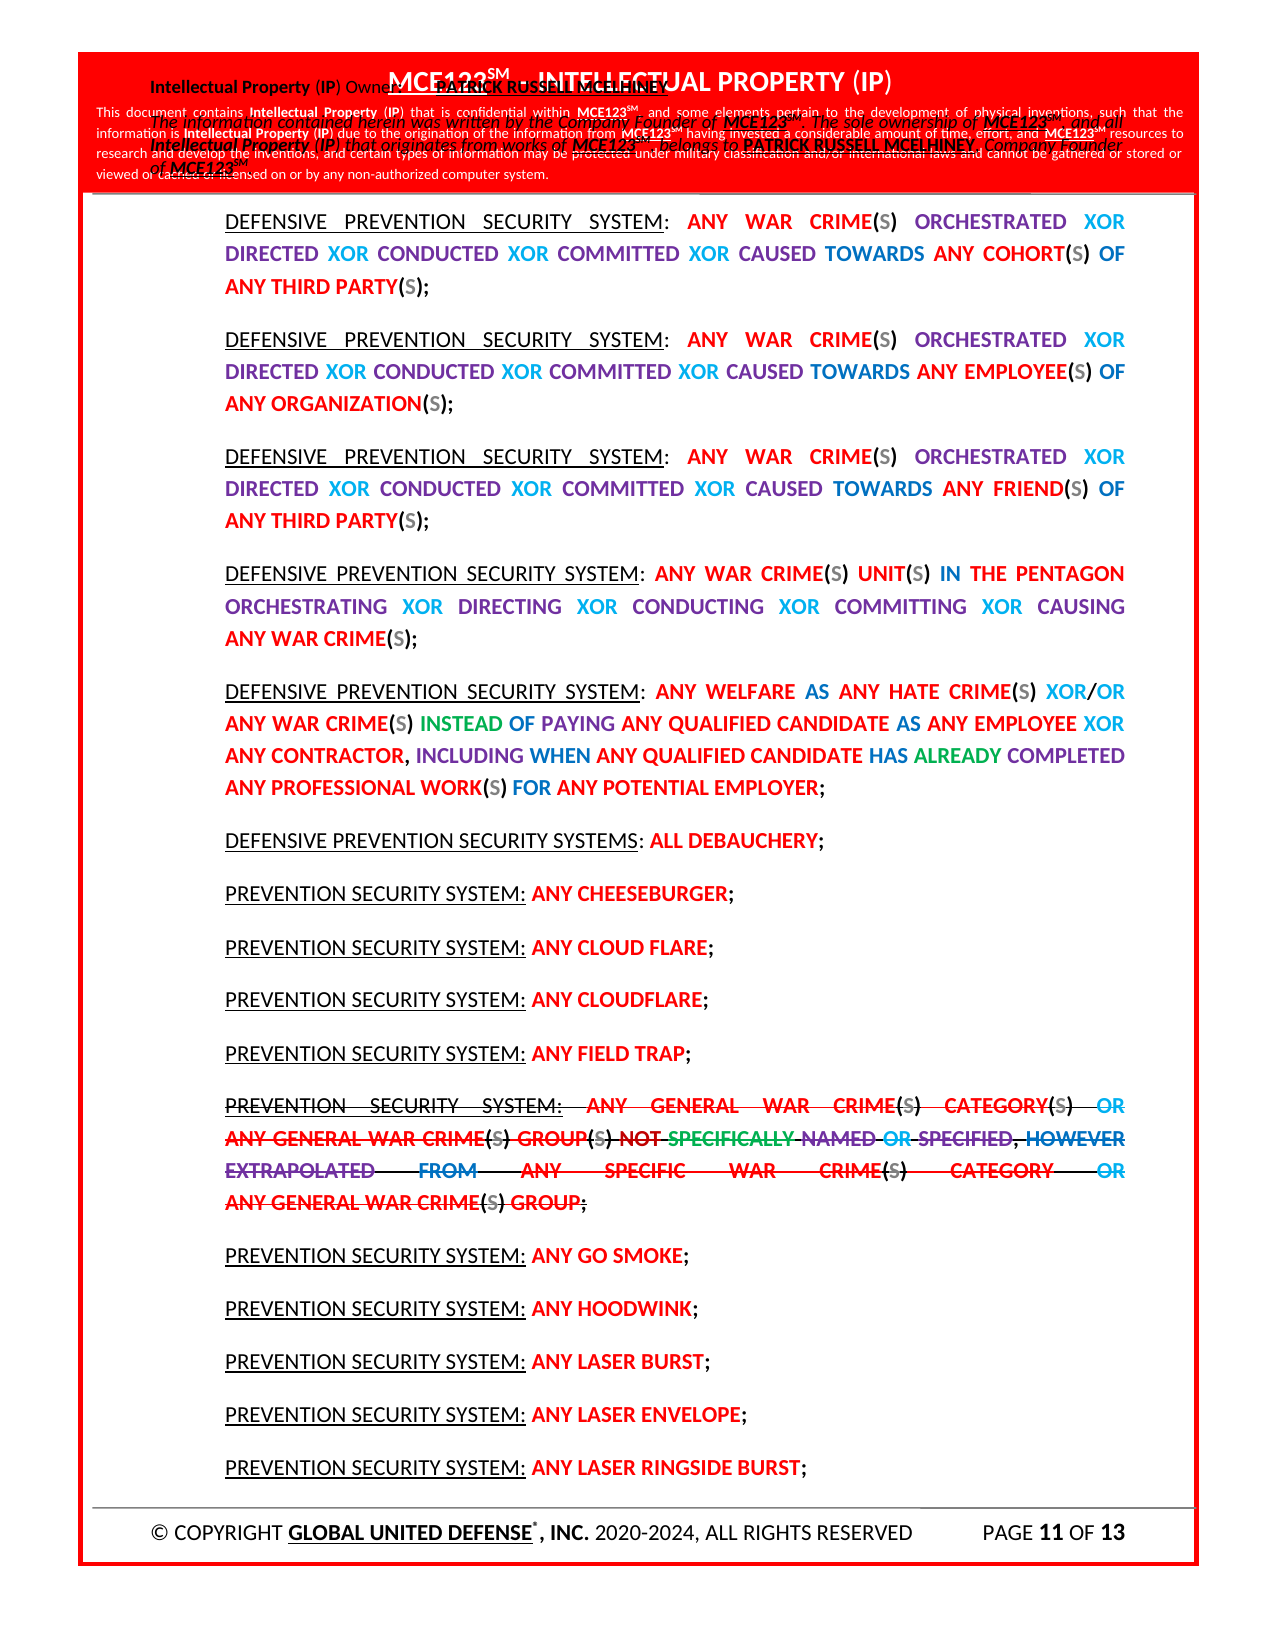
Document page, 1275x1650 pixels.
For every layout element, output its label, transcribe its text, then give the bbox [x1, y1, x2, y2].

text PREVENTION SECURITY SYSTEM: ANY CLOUDFLARE; [225, 986, 1125, 1014]
text PREVENTION SECURITY SYSTEM: ANY LASER ENVELOPE; [225, 1400, 1125, 1428]
text PREVENTION SECURITY SYSTEM: ANY LASER RINGSIDE BURST; [225, 1453, 1125, 1481]
text PREVENTION SECURITY SYSTEM: ANY GENERAL WAR CRIME(S) CATEGORY(S) OR ANY GENERAL WAR CRIME(S) GROUP(S) NOT SPECIFICALLY NAMED OR SPECIFIED, HOWEVER EXTRAPOLATED FROM ANY SPECIFIC WAR CRIME(S) CATEGORY OR ANY GENERAL WAR CRIME(S) GROUP; [225, 1140, 1125, 1171]
text PREVENTION SECURITY SYSTEM: ANY CHEESEBURGER; [225, 879, 1125, 908]
text DEFENSIVE PREVENTION SECURITY SYSTEM: ANY WAR CRIME(S) ORCHESTRATED XOR DIRECTED XOR CONDUCTED XOR COMMITTED XOR CAUSED TOWARDS ANY FRIEND(S) OF ANY THIRD PARTY(S); [225, 442, 1125, 534]
text PREVENTION SECURITY SYSTEM: ANY CLOUD FLARE; [225, 933, 1125, 961]
text PREVENTION SECURITY SYSTEM: ANY GO SMOKE; [225, 1241, 1125, 1269]
text PREVENTION SECURITY SYSTEM: ANY LASER BURST; [225, 1347, 1125, 1375]
text DEFENSIVE PREVENTION SECURITY SYSTEM: ANY WAR CRIME(S) ORCHESTRATED XOR DIRECTED XOR CONDUCTED XOR COMMITTED XOR CAUSED TOWARDS ANY EMPLOYEE(S) OF ANY ORGANIZATION(S); [225, 325, 1125, 417]
text DEFENSIVE PREVENTION SECURITY SYSTEM: ANY WELFARE AS ANY HATE CRIME(S) XOR/OR ANY WAR CRIME(S) INSTEAD OF PAYING ANY QUALIFIED CANDIDATE AS ANY EMPLOYEE XOR ANY CONTRACTOR, INCLUDING WHEN ANY QUALIFIED CANDIDATE HAS ALREADY COMPLETED ANY PROFESSIONAL WORK(S) FOR ANY POTENTIAL EMPLOYER; [225, 677, 1125, 802]
text PREVENTION SECURITY SYSTEM: ANY GENERAL WAR CRIME(S) CATEGORY(S) OR ANY GENERAL WAR CRIME(S) GROUP(S) NOT SPECIFICALLY NAMED OR SPECIFIED, HOWEVER EXTRAPOLATED FROM ANY SPECIFIC WAR CRIME(S) CATEGORY OR ANY GENERAL WAR CRIME(S) GROUP; [225, 1108, 1125, 1139]
text PREVENTION SECURITY SYSTEM: ANY GENERAL WAR CRIME(S) CATEGORY(S) OR ANY GENERAL WAR CRIME(S) GROUP(S) NOT SPECIFICALLY NAMED OR SPECIFIED, HOWEVER EXTRAPOLATED FROM ANY SPECIFIC WAR CRIME(S) CATEGORY OR ANY GENERAL WAR CRIME(S) GROUP; [225, 1173, 1125, 1216]
text DEFENSIVE PREVENTION SECURITY SYSTEM: ANY WAR CRIME(S) UNIT(S) IN THE PENTAGON ORCHESTRATING XOR DIRECTING XOR CONDUCTING XOR COMMITTING XOR CAUSING ANY WAR CRIME(S); [225, 559, 1125, 652]
text DEFENSIVE PREVENTION SECURITY SYSTEM: ANY WAR CRIME(S) ORCHESTRATED XOR DIRECTED XOR CONDUCTED XOR COMMITTED XOR CAUSED TOWARDS ANY COHORT(S) OF ANY THIRD PARTY(S); [225, 207, 1125, 300]
text PREVENTION SECURITY SYSTEM: ANY HOODWINK; [225, 1294, 1125, 1322]
text PREVENTION SECURITY SYSTEM: ANY FIELD TRAP; [225, 1039, 1125, 1067]
text DEFENSIVE PREVENTION SECURITY SYSTEMS: ALL DEBAUCHERY; [225, 827, 1125, 854]
